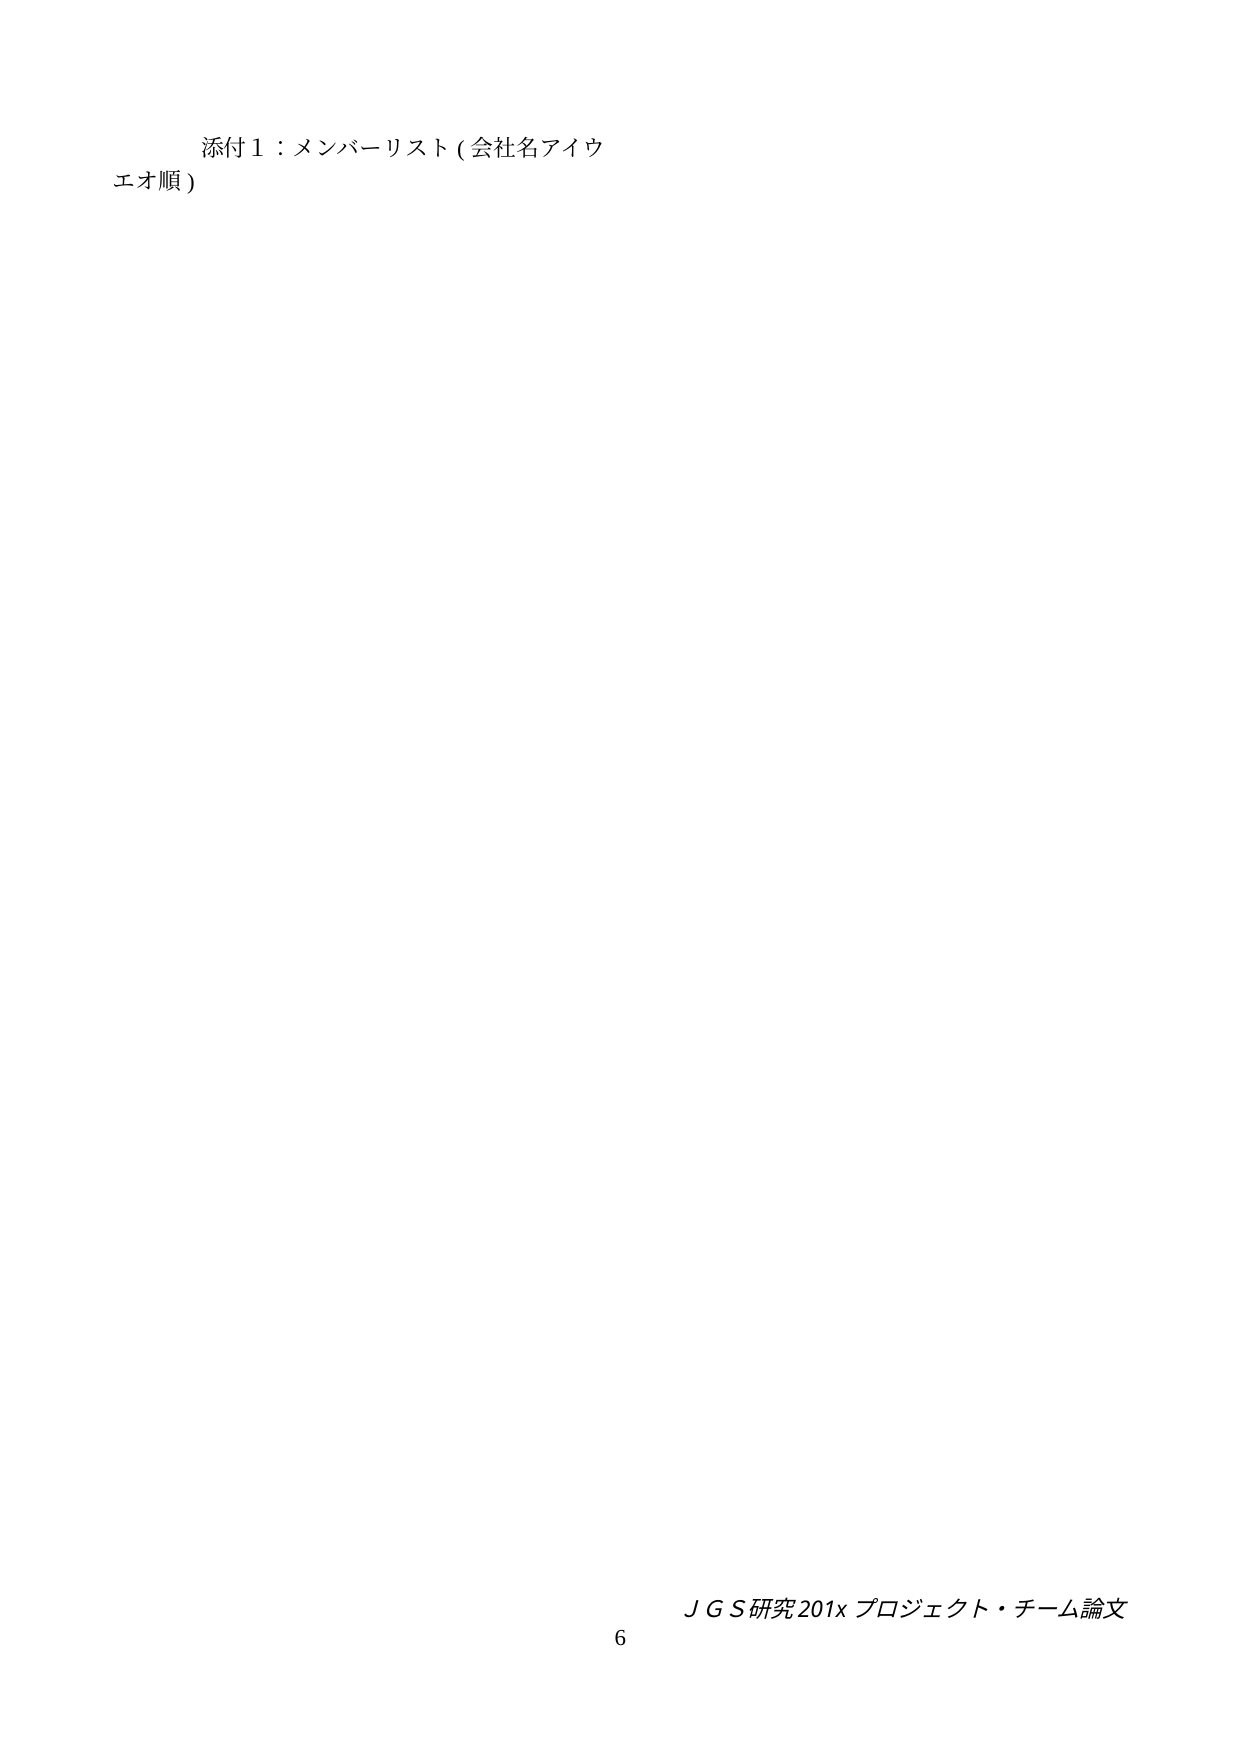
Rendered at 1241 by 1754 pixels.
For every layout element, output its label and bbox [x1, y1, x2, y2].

text [112, 130, 620, 196]
